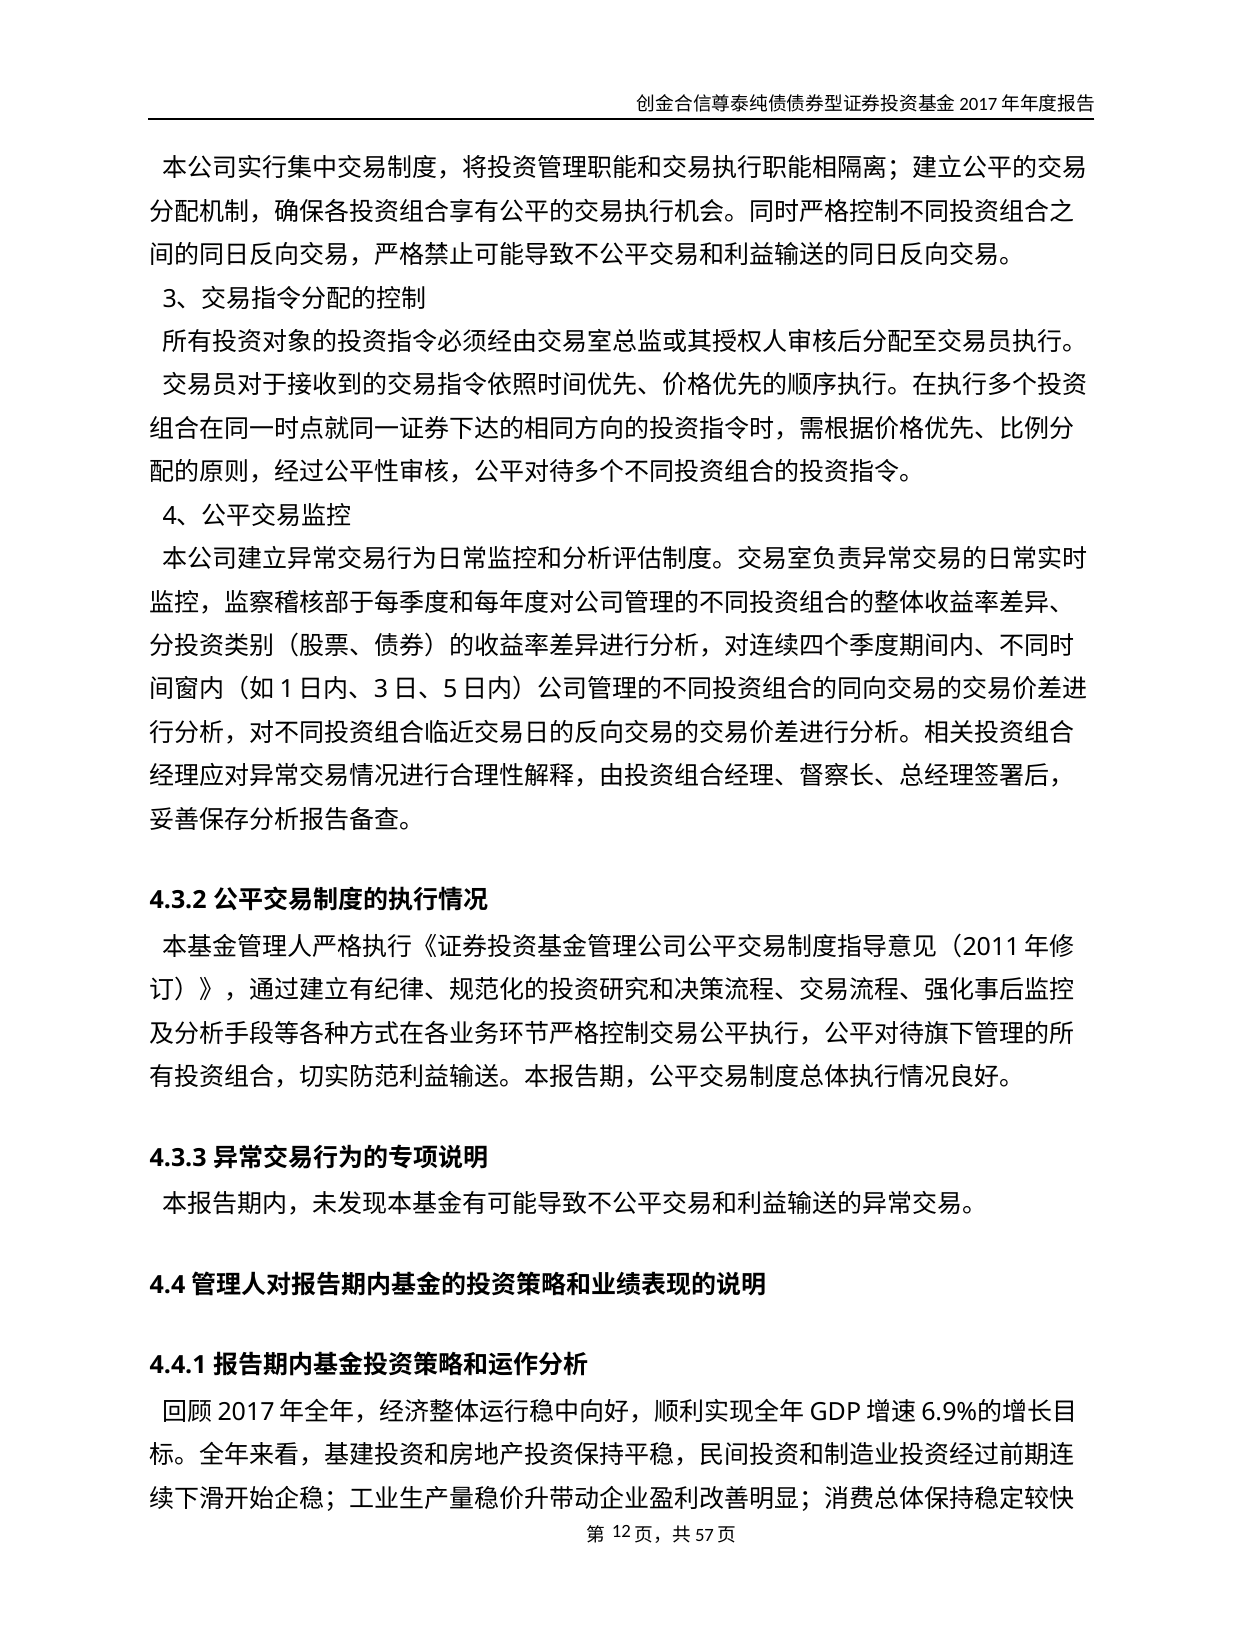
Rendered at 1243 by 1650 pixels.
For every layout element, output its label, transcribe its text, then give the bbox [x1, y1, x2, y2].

text 4.4 管理人对报告期内基金的投资策略和业绩表现的说明 [149, 1264, 1094, 1300]
text 4.3.3 异常交易行为的专项说明 [149, 1137, 1094, 1173]
text 4.4.1 报告期内基金投资策略和运作分析 [149, 1345, 1094, 1381]
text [149, 148, 1094, 836]
text 4.3.2 公平交易制度的执行情况 [149, 880, 1094, 916]
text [149, 1391, 1094, 1514]
text 本基金管理人严格执行《证券投资基金管理公司公平交易制度指导意见（2011年修订）》，通过建立有纪律、规范化的投资研究和决策流程、交易流程、强化事后监控及分析手段等各种方式在各业务环节严格控制交易公平执行，公平对待旗下管理的所有投资组合，切实防范利益输送。本报告期，公平交易制度总体执行情况良好。 [149, 926, 1094, 1093]
text 本报告期内，未发现本基金有可能导致不公平交易和利益输送的异常交易。 [149, 1183, 1094, 1220]
